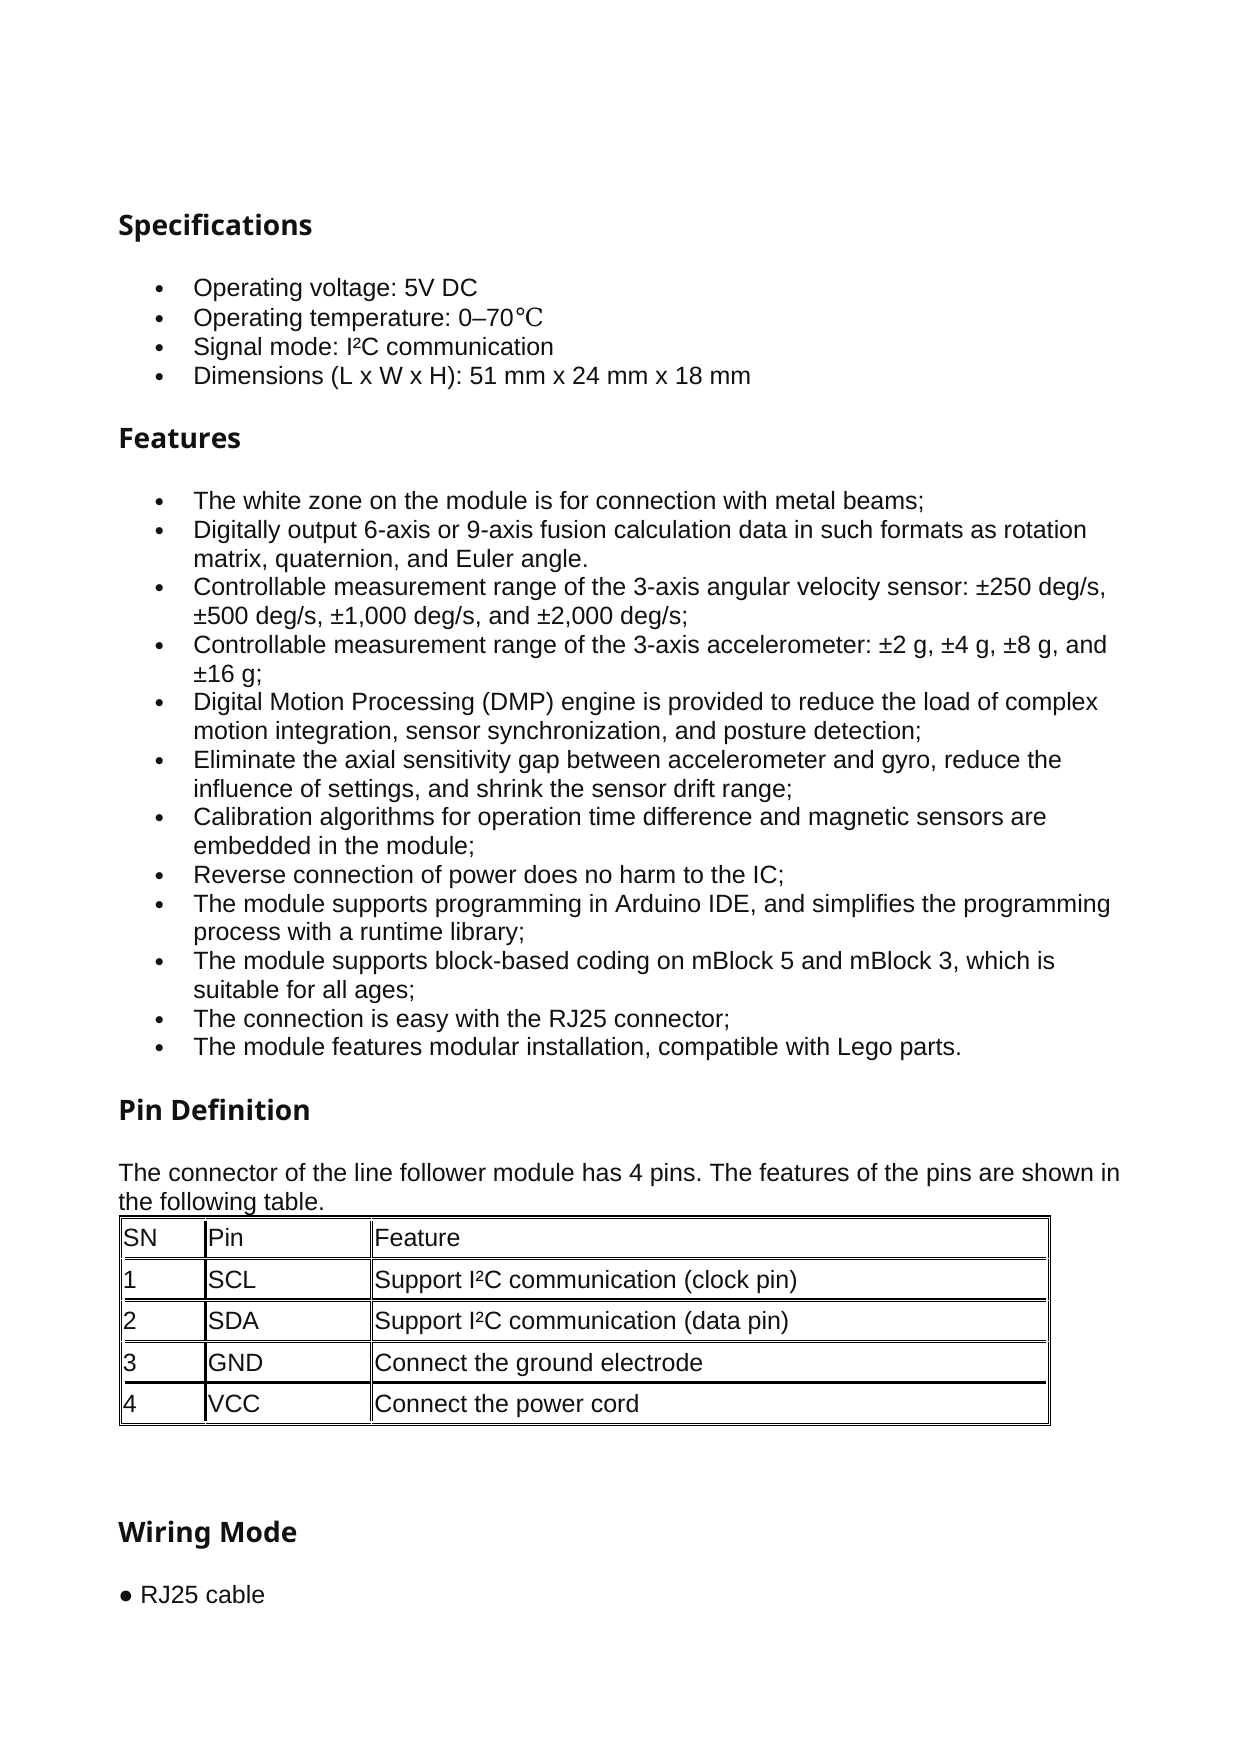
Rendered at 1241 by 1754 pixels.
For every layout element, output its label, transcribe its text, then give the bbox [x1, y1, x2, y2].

table_header SN [122, 1219, 205, 1257]
table_cell Support I²C communication (clock pin) [372, 1257, 1049, 1298]
table_cell 3 [122, 1340, 204, 1381]
table_cell 2 [122, 1298, 204, 1339]
list Reverse connection of power does no harm to the IC; [156, 860, 1122, 888]
list The module supports block-based coding on mBlock 5 and mBlock 3, which is suitable for all ages; [156, 946, 1122, 1003]
table_cell 1 [120, 1257, 205, 1298]
text ● RJ25 cable [118, 1580, 1122, 1609]
list The module supports programming in Arduino IDE, and simplifies the programming process with a runtime library; [156, 888, 1122, 946]
table_cell Connect the power cord [372, 1381, 1048, 1422]
table_cell VCC [205, 1384, 372, 1422]
text Features [118, 418, 1122, 457]
list Digital Motion Processing (DMP) engine is provided to reduce the load of complex motion integration, sensor synchronization, and posture detection; [156, 687, 1122, 745]
list Signal mode: I²C communication [156, 332, 1122, 361]
list Operating temperature: 0–70℃ [156, 302, 1122, 332]
table_header Feature [372, 1219, 1048, 1257]
table_cell GND [207, 1343, 370, 1381]
text Pin Definition [118, 1090, 1122, 1128]
table_cell SDA [207, 1302, 370, 1339]
table_cell Connect the ground electrode [373, 1340, 1048, 1381]
text The connector of the line follower module has 4 pins. The features of the pins are shown in the following table. [118, 1158, 1122, 1215]
list Calibration algorithms for operation time difference and magnetic sensors are embedded in the module; [156, 802, 1122, 860]
text Specifications [118, 206, 1122, 244]
table_cell Support I²C communication (data pin) [373, 1298, 1048, 1339]
list Operating voltage: 5V DC [156, 273, 1122, 302]
table_cell 4 [122, 1381, 205, 1422]
list Controllable measurement range of the 3-axis angular velocity sensor: ±250 deg/s, ±500 deg/s, ±1,000 deg/s, and ±2,000 deg/s; [156, 572, 1122, 630]
list Digitally output 6-axis or 9-axis fusion calculation data in such formats as rotation matrix, quaternion, and Euler angle. [156, 515, 1122, 572]
list The white zone on the module is for connection with metal beams; [156, 486, 1122, 515]
list The connection is easy with the RJ25 connector; [156, 1003, 1122, 1032]
list Eliminate the axial sensitivity gap between accelerometer and gyro, reduce the influence of settings, and shrink the sensor drift range; [156, 745, 1122, 802]
table_cell SCL [207, 1260, 370, 1298]
list The module features modular installation, compatible with Lego parts. [156, 1032, 1122, 1061]
table_header Pin [205, 1219, 372, 1257]
text Wiring Mode [118, 1513, 1122, 1551]
list Controllable measurement range of the 3-axis accelerometer: ±2 g, ±4 g, ±8 g, and ±16 g; [156, 630, 1122, 687]
list Dimensions (L x W x H): 51 mm x 24 mm x 18 mm [156, 361, 1122, 389]
